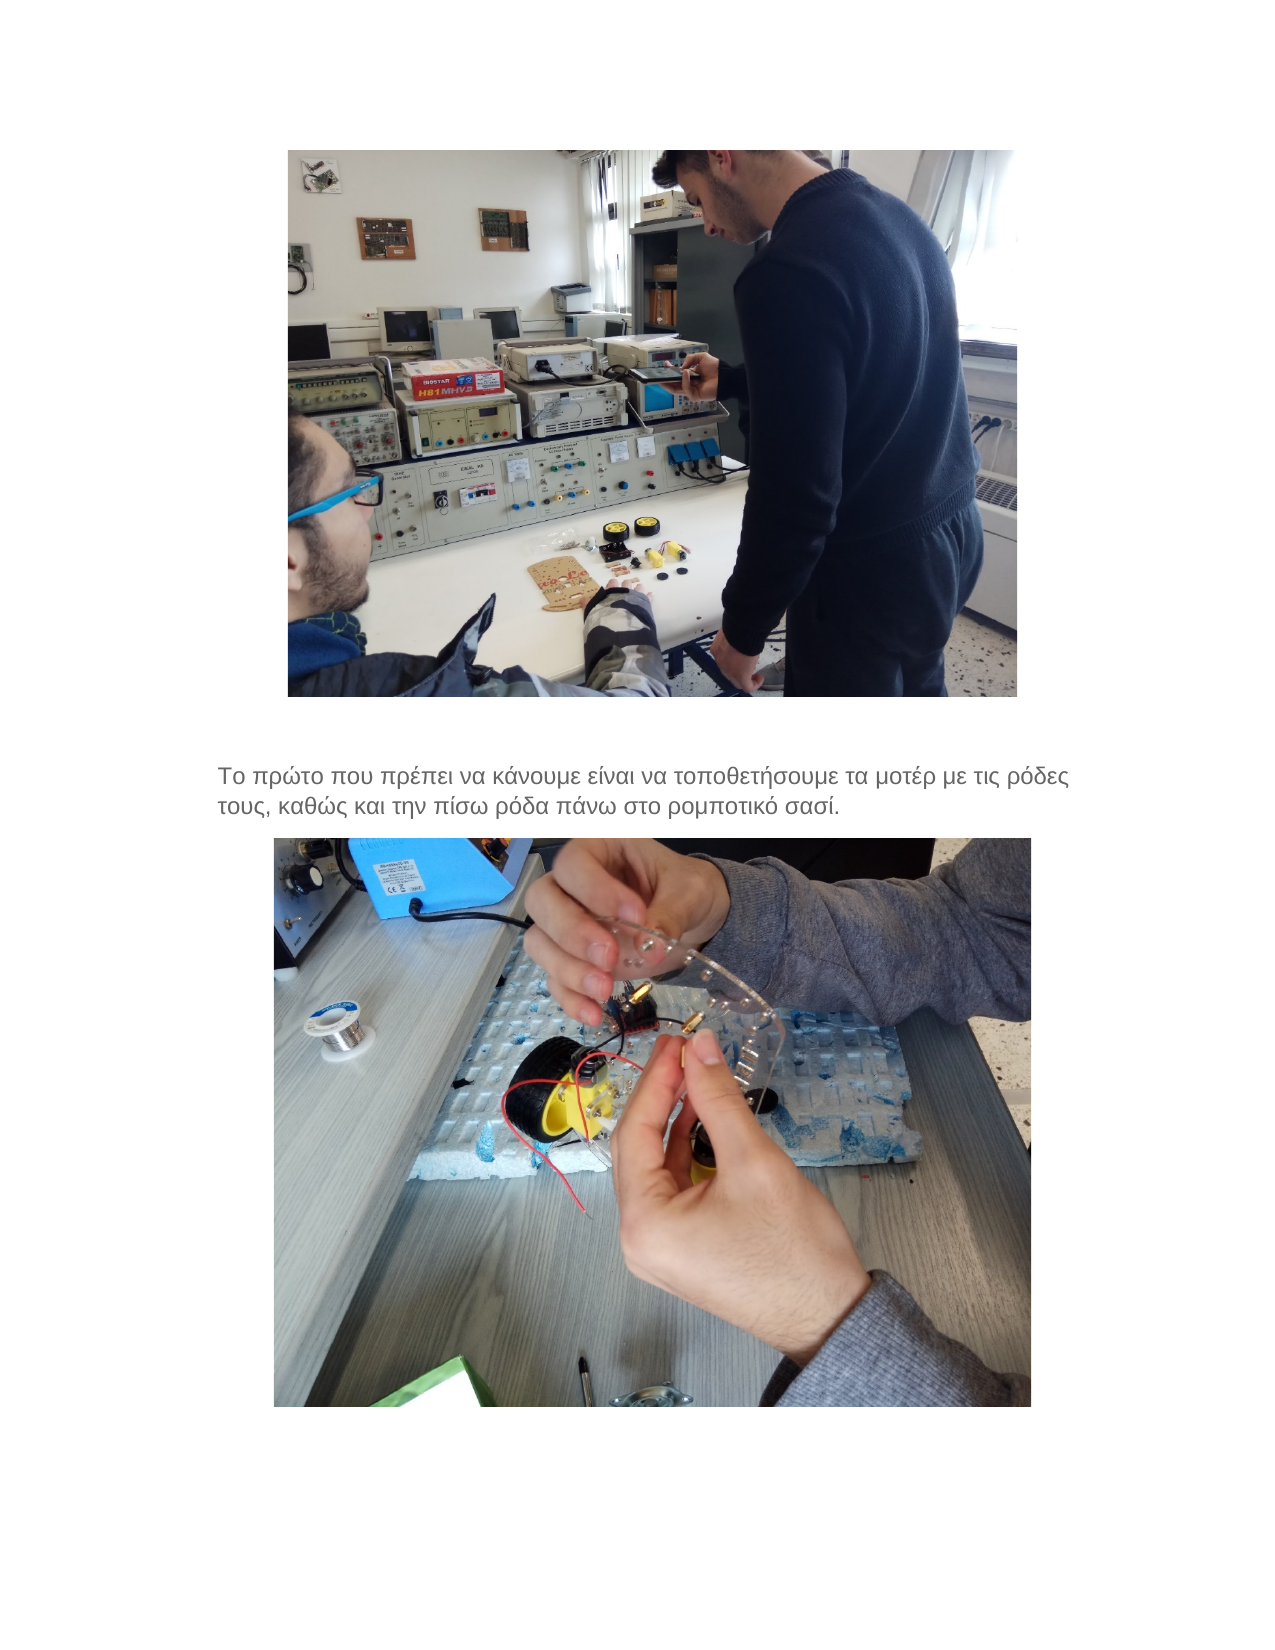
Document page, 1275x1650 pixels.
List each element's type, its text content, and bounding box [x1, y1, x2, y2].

picture [273, 838, 1032, 1407]
picture [287, 150, 1018, 697]
text Το πρώτο που πρέπει να κάνουμε είναι να τοποθετήσουμε τα μοτέρ με τις ρόδες τους, καθώς και την πίσω ρόδα πάνω στο ρομποτικό σασί. [217, 762, 1087, 819]
